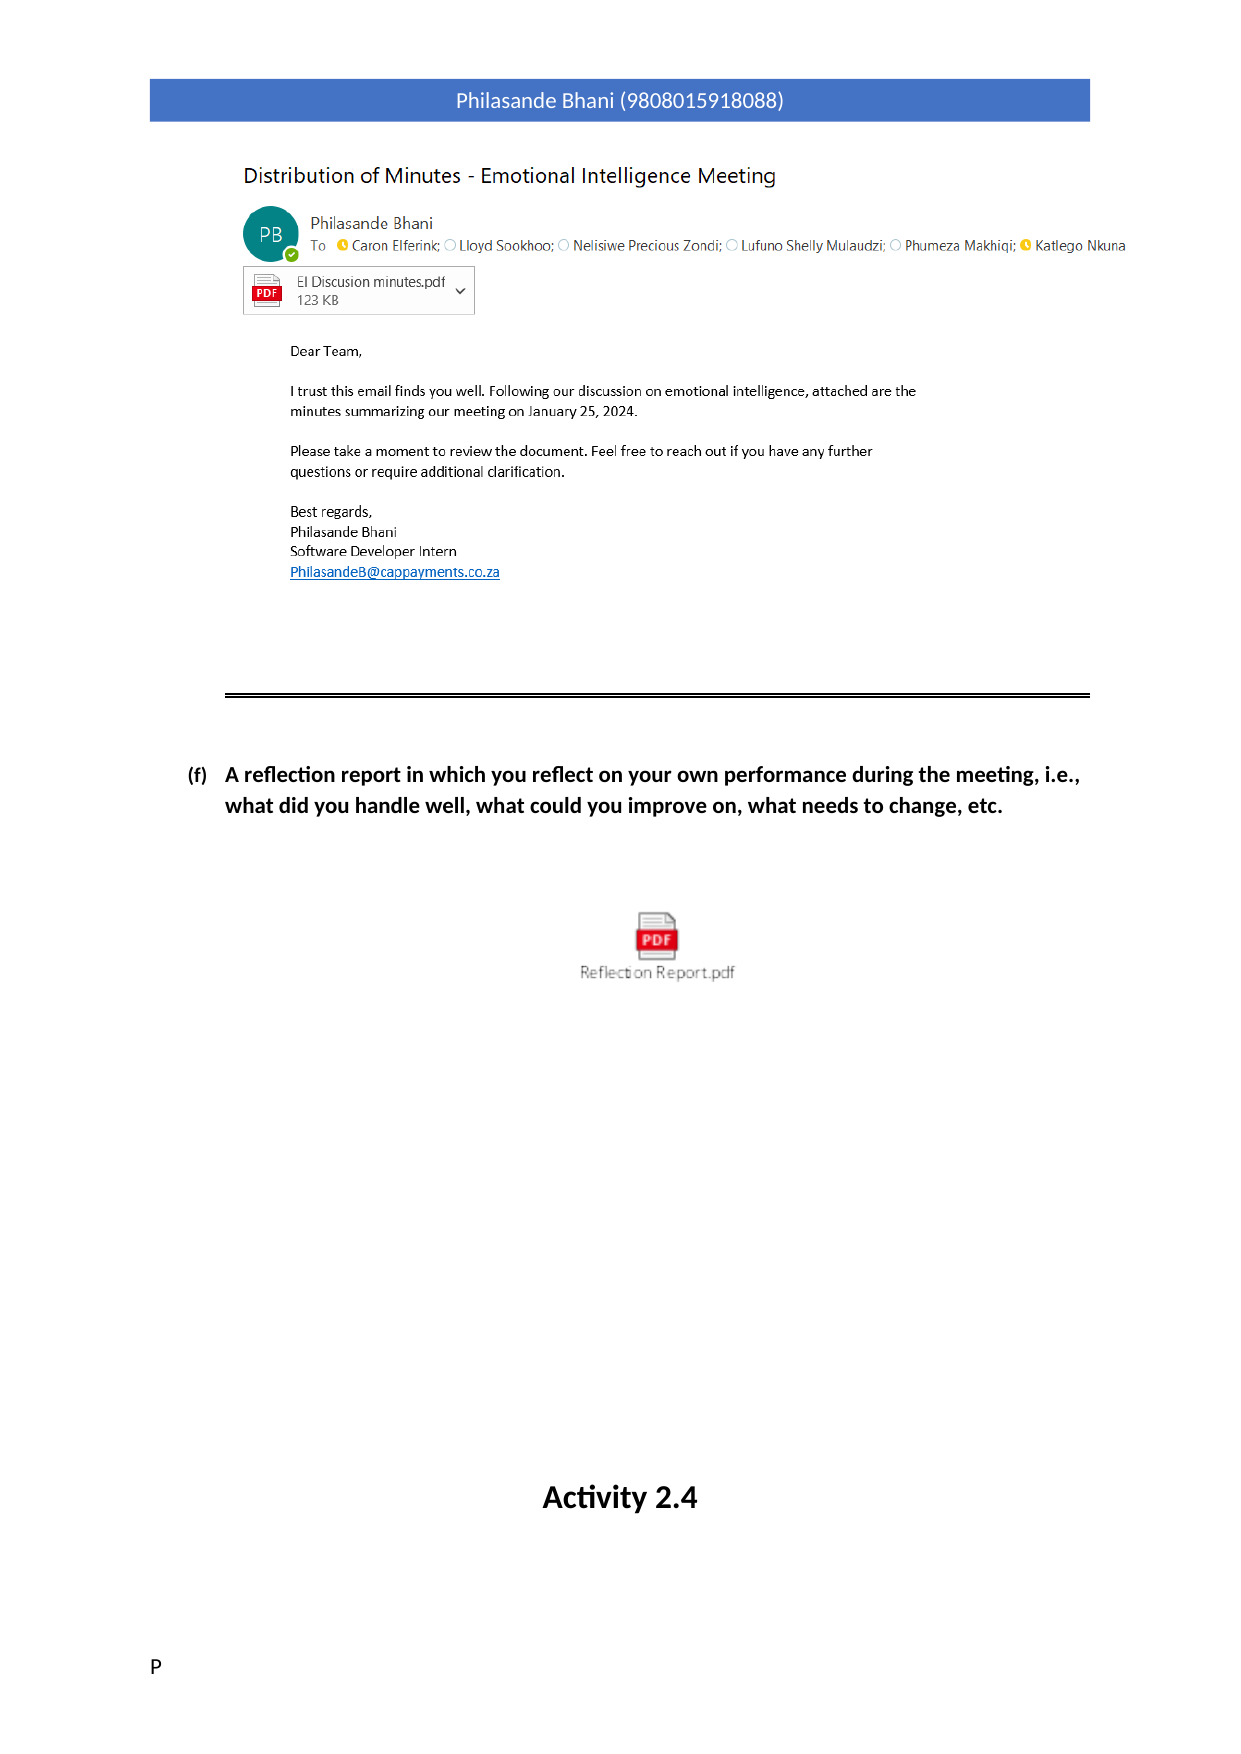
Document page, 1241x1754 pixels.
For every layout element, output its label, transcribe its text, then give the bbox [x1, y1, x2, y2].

list A reflection report in which you reflect on your own performance during the meeting, i.e., what did you handle well, what could you improve on, what needs to change, etc. [187, 761, 1090, 819]
picture [225, 150, 1164, 619]
text Activity 2.4 [150, 1476, 1090, 1517]
